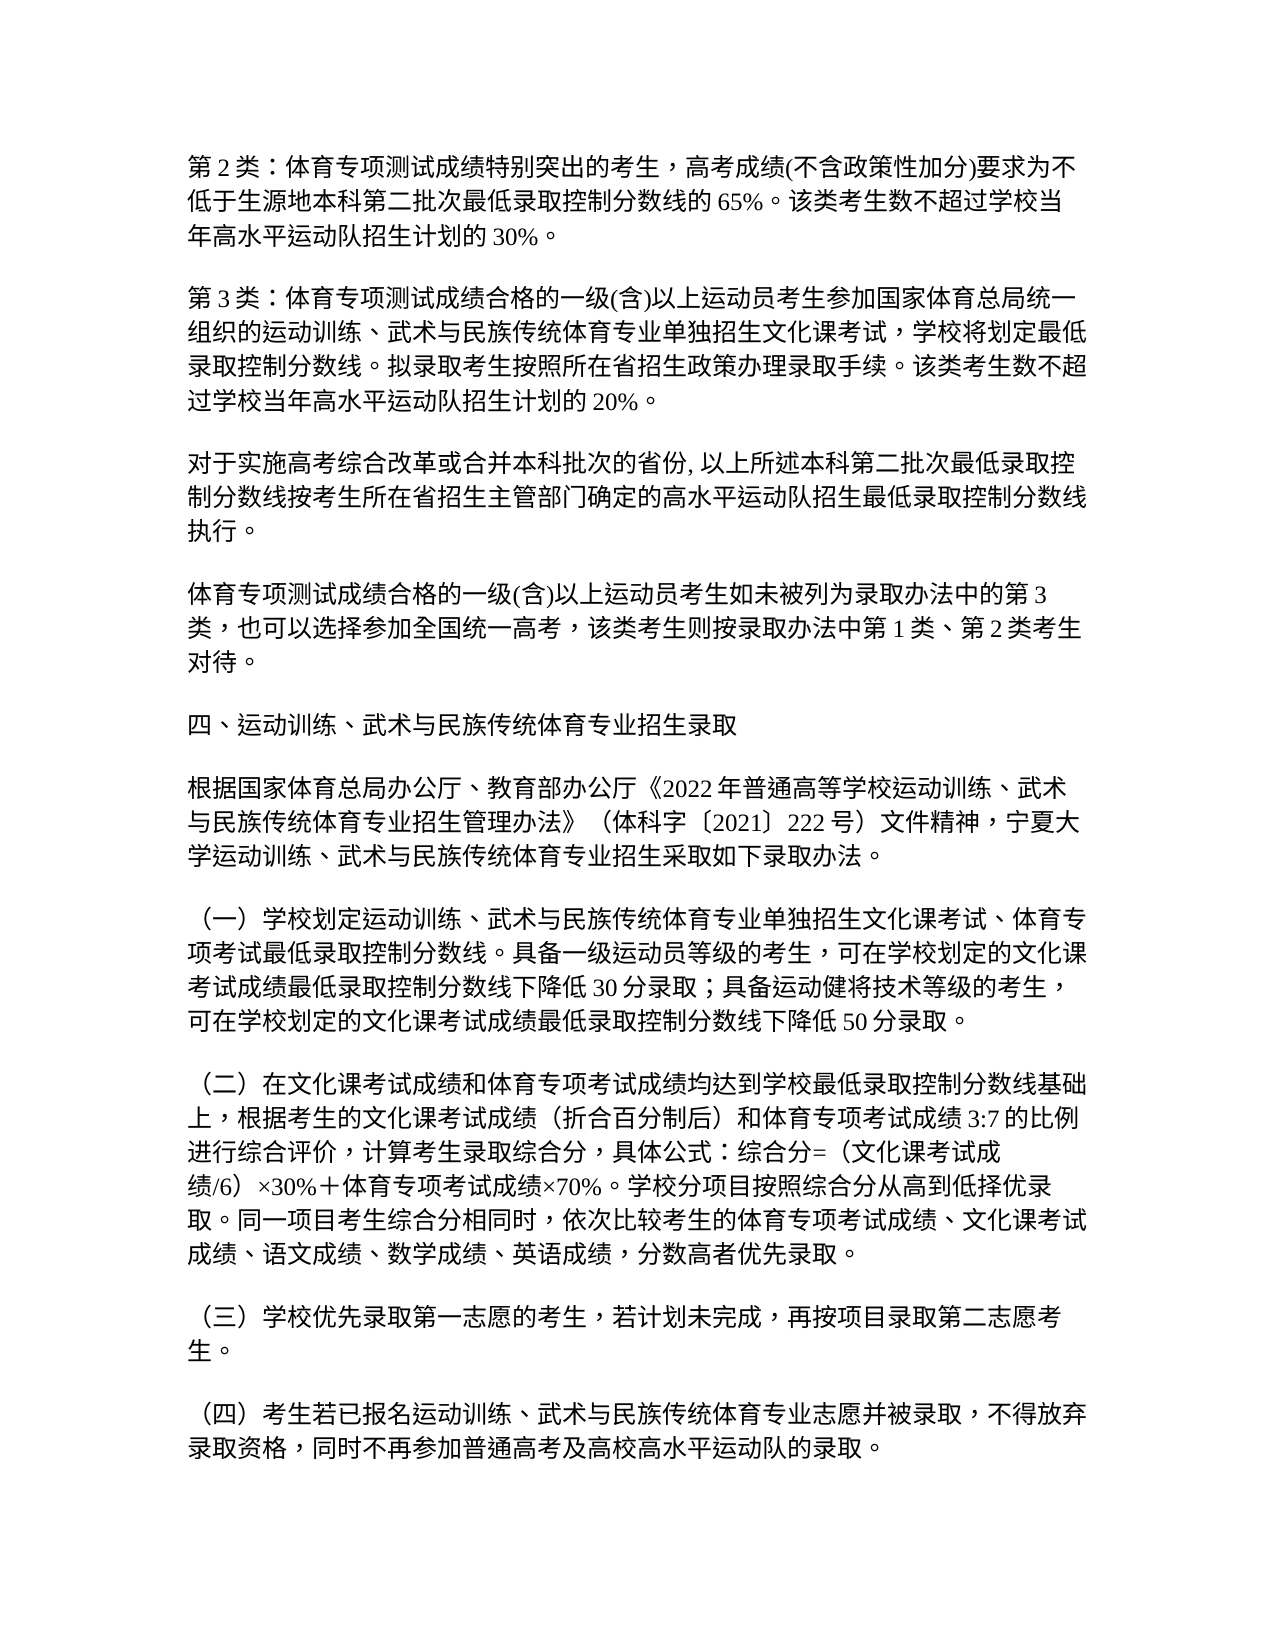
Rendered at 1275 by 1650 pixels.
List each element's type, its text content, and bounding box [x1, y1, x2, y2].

text 第3类：体育专项测试成绩合格的一级(含)以上运动员考生参加国家体育总局统一组织的运动训练、武术与民族传统体育专业单独招生文化课考试，学校将划定最低录取控制分数线。拟录取考生按照所在省招生政策办理录取手续。该类考生数不超过学校当年高水平运动队招生计划的20%。 [187, 281, 1087, 417]
text 对于实施高考综合改革或合并本科批次的省份, 以上所述本科第二批次最低录取控制分数线按考生所在省招生主管部门确定的高水平运动队招生最低录取控制分数线执行。 [187, 446, 1087, 548]
text 第2类：体育专项测试成绩特别突出的考生，高考成绩(不含政策性加分)要求为不低于生源地本科第二批次最低录取控制分数线的65%。该类考生数不超过学校当年高水平运动队招生计划的30%。 [187, 150, 1087, 252]
text （三）学校优先录取第一志愿的考生，若计划未完成，再按项目录取第二志愿考生。 [187, 1300, 1087, 1368]
text （四）考生若已报名运动训练、武术与民族传统体育专业志愿并被录取，不得放弃录取资格，同时不再参加普通高考及高校高水平运动队的录取。 [187, 1397, 1087, 1465]
text 体育专项测试成绩合格的一级(含)以上运动员考生如未被列为录取办法中的第3类，也可以选择参加全国统一高考，该类考生则按录取办法中第1类、第2类考生对待。 [187, 577, 1087, 679]
text （二）在文化课考试成绩和体育专项考试成绩均达到学校最低录取控制分数线基础上，根据考生的文化课考试成绩（折合百分制后）和体育专项考试成绩3:7的比例进行综合评价，计算考生录取综合分，具体公式：综合分=（文化课考试成绩/6）×30%＋体育专项考试成绩×70%。学校分项目按照综合分从高到低择优录取。同一项目考生综合分相同时，依次比较考生的体育专项考试成绩、文化课考试成绩、语文成绩、数学成绩、英语成绩，分数高者优先录取。 [187, 1067, 1087, 1271]
text 四、运动训练、武术与民族传统体育专业招生录取 [187, 708, 1087, 742]
text （一）学校划定运动训练、武术与民族传统体育专业单独招生文化课考试、体育专项考试最低录取控制分数线。具备一级运动员等级的考生，可在学校划定的文化课考试成绩最低录取控制分数线下降低30分录取；具备运动健将技术等级的考生，可在学校划定的文化课考试成绩最低录取控制分数线下降低50分录取。 [187, 902, 1087, 1038]
text 根据国家体育总局办公厅、教育部办公厅《2022年普通高等学校运动训练、武术与民族传统体育专业招生管理办法》（体科字〔2021〕222号）文件精神，宁夏大学运动训练、武术与民族传统体育专业招生采取如下录取办法。 [187, 771, 1087, 873]
